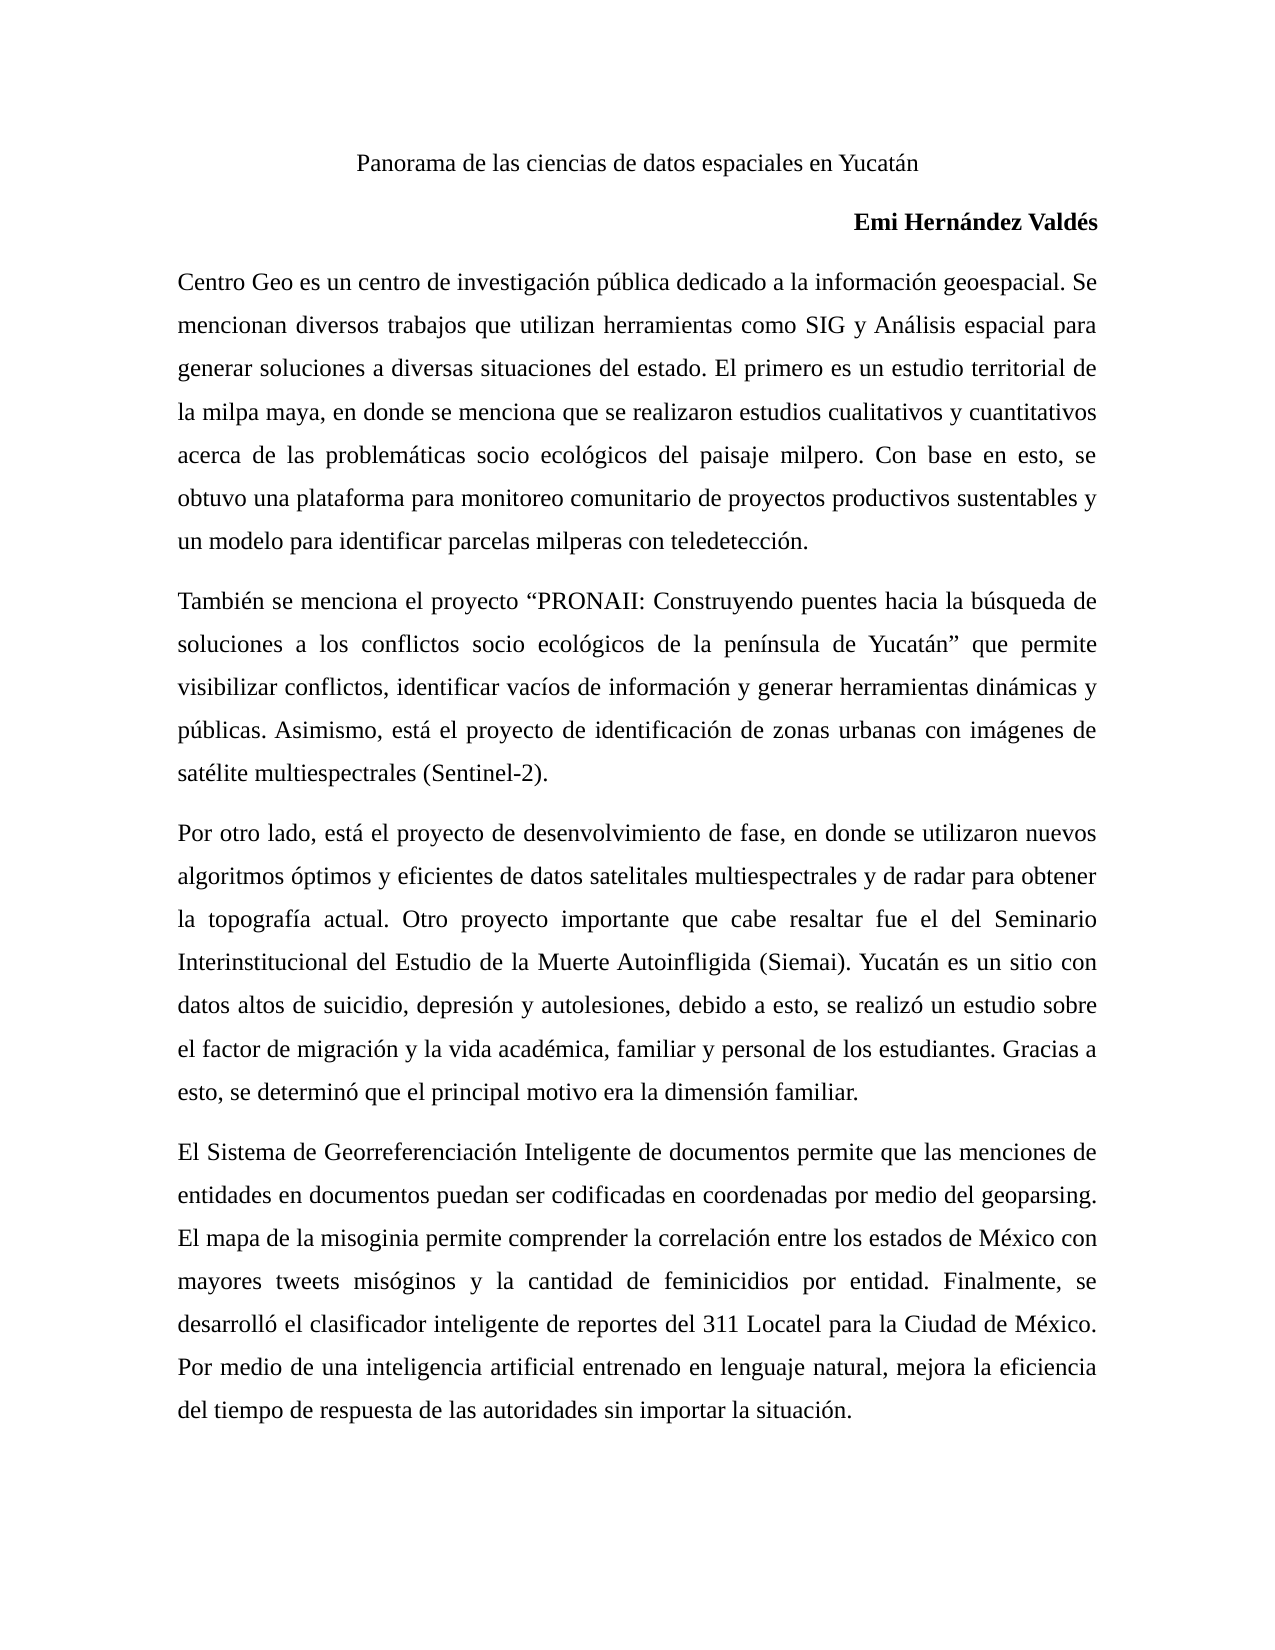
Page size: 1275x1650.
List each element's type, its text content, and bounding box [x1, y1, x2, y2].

text Por otro lado, está el proyecto de desenvolvimiento de fase, en donde se utilizaron nuevos algoritmos óptimos y eficientes de datos satelitales multiespectrales y de radar para obtener la topografía actual. Otro proyecto importante que cabe resaltar fue el del Seminario Interinstitucional del Estudio de la Muerte Autoinfligida (Siemai). Yucatán es un sitio con datos altos de suicidio, depresión y autolesiones, debido a esto, se realizó un estudio sobre el factor de migración y la vida académica, familiar y personal de los estudiantes. Gracias a esto, se determinó que el principal motivo era la dimensión familiar. [177, 818, 1098, 1106]
text Emi Hernández Valdés [177, 207, 1098, 236]
text Panorama de las ciencias de datos espaciales en Yucatán [177, 148, 1098, 176]
text También se menciona el proyecto “PRONAII: Construyendo puentes hacia la búsqueda de soluciones a los conflictos socio ecológicos de la península de Yucatán” que permite visibilizar conflictos, identificar vacíos de información y generar herramientas dinámicas y públicas. Asimismo, está el proyecto de identificación de zonas urbanas con imágenes de satélite multiespectrales (Sentinel-2). [177, 586, 1098, 787]
text El Sistema de Georreferenciación Inteligente de documentos permite que las menciones de entidades en documentos puedan ser codificadas en coordenadas por medio del geoparsing. El mapa de la misoginia permite comprender la correlación entre los estados de México con mayores tweets misóginos y la cantidad de feminicidios por entidad. Finalmente, se desarrolló el clasificador inteligente de reportes del 311 Locatel para la Ciudad de México. Por medio de una inteligencia artificial entrenado en lenguaje natural, mejora la eficiencia del tiempo de respuesta de las autoridades sin importar la situación. [177, 1137, 1098, 1424]
text Centro Geo es un centro de investigación pública dedicado a la información geoespacial. Se mencionan diversos trabajos que utilizan herramientas como SIG y Análisis espacial para generar soluciones a diversas situaciones del estado. El primero es un estudio territorial de la milpa maya, en donde se menciona que se realizaron estudios cualitativos y cuantitativos acerca de las problemáticas socio ecológicos del paisaje milpero. Con base en esto, se obtuvo una plataforma para monitoreo comunitario de proyectos productivos sustentables y un modelo para identificar parcelas milperas con teledetección. [177, 267, 1098, 555]
